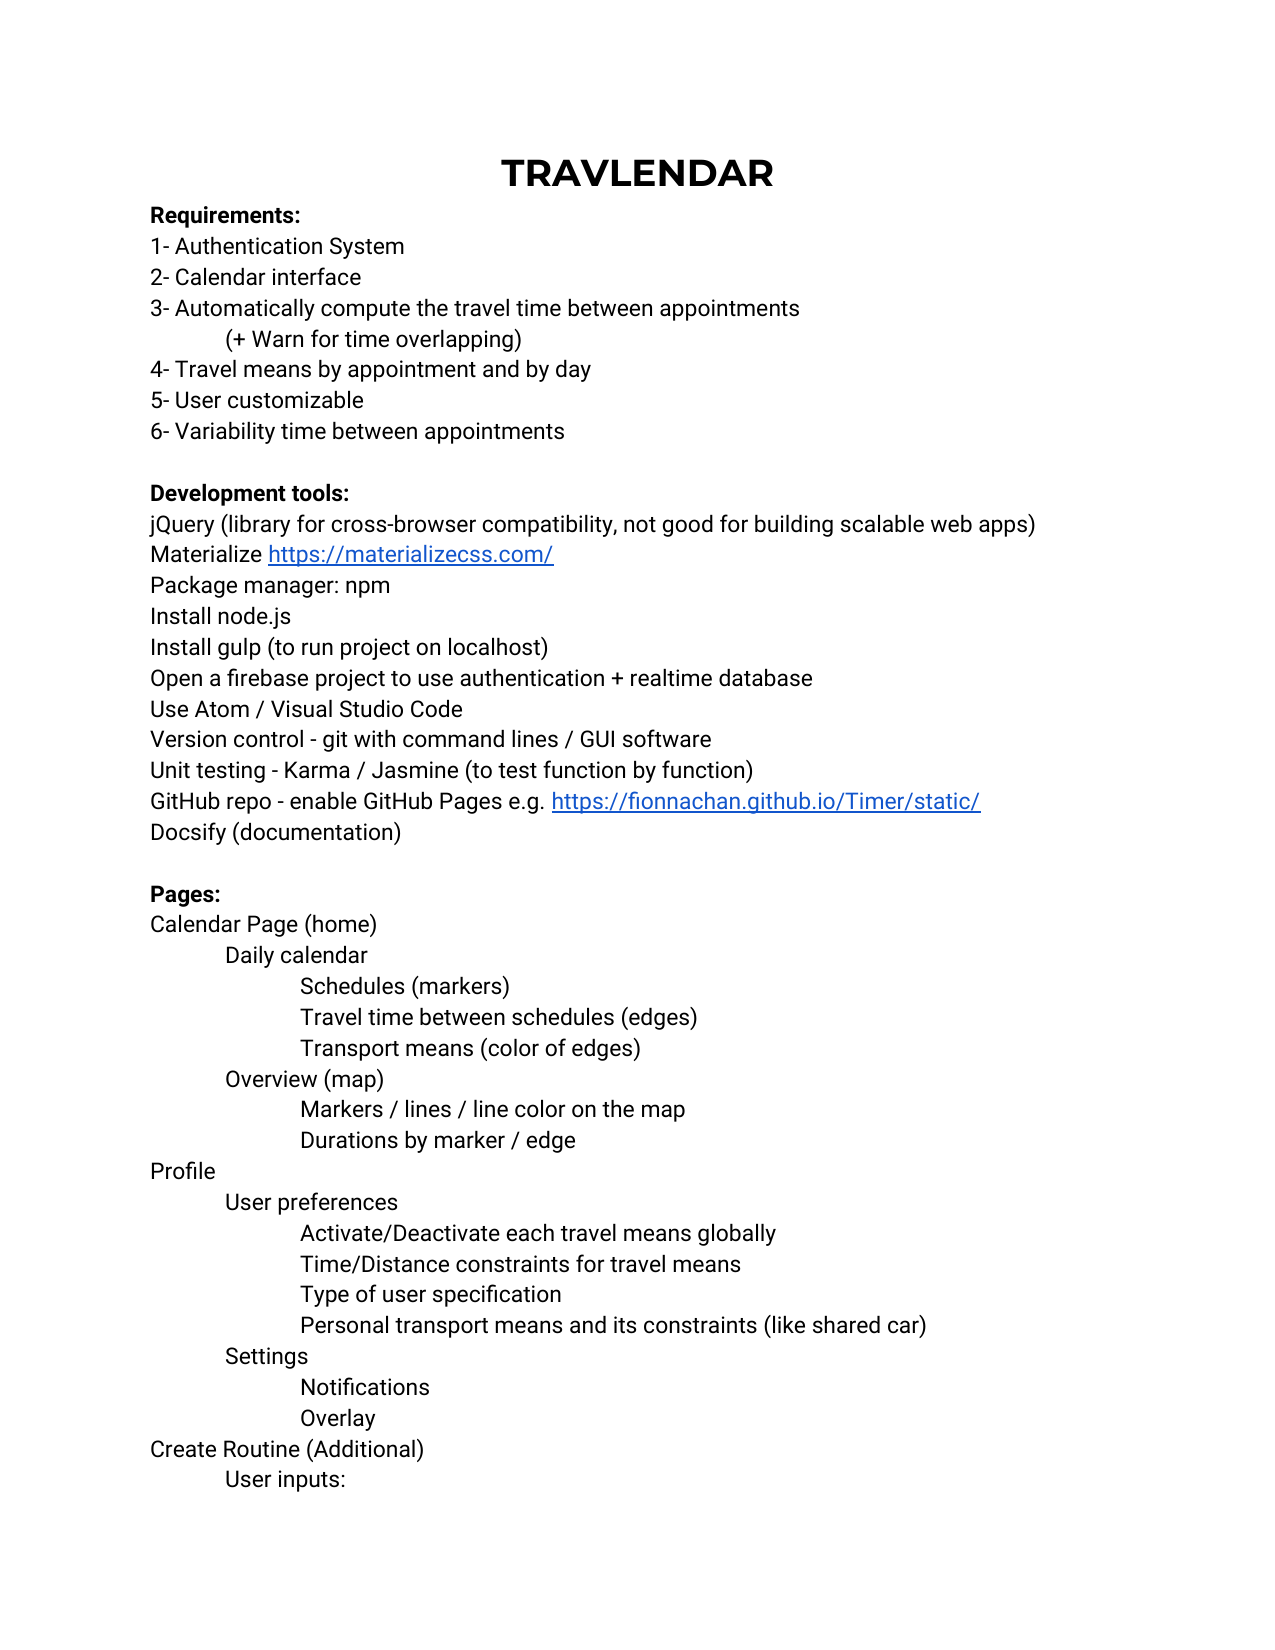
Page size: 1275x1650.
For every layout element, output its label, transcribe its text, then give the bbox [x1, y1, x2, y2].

text Unit testing - Karma / Jasmine (to test function by function) [150, 757, 1125, 784]
text Schedules (markers) [150, 973, 1125, 1000]
text 4- Travel means by appointment and by day [150, 357, 1125, 383]
text Durations by marker / edge [225, 1127, 1125, 1154]
text Use Atom / Visual Studio Code [150, 696, 1125, 723]
text 2- Calendar interface [150, 264, 1125, 291]
text Markers / lines / line color on the map [225, 1097, 1125, 1123]
text Type of user specification [150, 1282, 1125, 1308]
text Notifications [150, 1374, 1125, 1401]
text Install node.js [150, 603, 1125, 630]
text jQuery (library for cross-browser compatibility, not good for building scalable web apps) [150, 511, 1125, 538]
text 3- Automatically compute the travel time between appointments [150, 295, 1125, 322]
text Materialize https://materializecss.com/ [150, 542, 1125, 568]
text Activate/Deactivate each travel means globally [150, 1220, 1125, 1247]
text Version control - git with command lines / GUI software [150, 727, 1125, 753]
text 5- User customizable [150, 387, 1125, 414]
text Transport means (color of edges) [225, 1035, 1125, 1062]
text User preferences [150, 1189, 1125, 1216]
text Overview (map) [225, 1066, 1125, 1093]
text Calendar Page (home) [150, 912, 1125, 938]
text Travel time between schedules (edges) [225, 1004, 1125, 1031]
text Settings [150, 1343, 1125, 1370]
text Requirements: [150, 202, 1125, 229]
text (+ Warn for time overlapping) [150, 326, 1125, 353]
text Time/Distance constraints for travel means [150, 1251, 1125, 1278]
text Pages: [150, 881, 1125, 908]
text Docsify (documentation) [150, 819, 1125, 846]
text Install gulp (to run project on localhost) [150, 634, 1125, 661]
text User inputs: [150, 1467, 1125, 1493]
text 6- Variability time between appointments [150, 418, 1125, 445]
text Development tools: [150, 480, 1125, 507]
text Overlay [150, 1405, 1125, 1432]
text Open a firebase project to use authentication + realtime database [150, 665, 1125, 692]
text Package manager: npm [150, 572, 1125, 599]
text Create Routine (Additional) [150, 1436, 1125, 1463]
text Personal transport means and its constraints (like shared car) [150, 1312, 1125, 1339]
text GitHub repo - enable GitHub Pages e.g. https://fionnachan.github.io/Timer/static/ [150, 788, 1125, 815]
text 1- Authentication System [150, 233, 1125, 260]
text Profile [150, 1158, 1125, 1185]
text TRAVLENDAR [150, 150, 1125, 196]
text Daily calendar [150, 942, 1125, 969]
